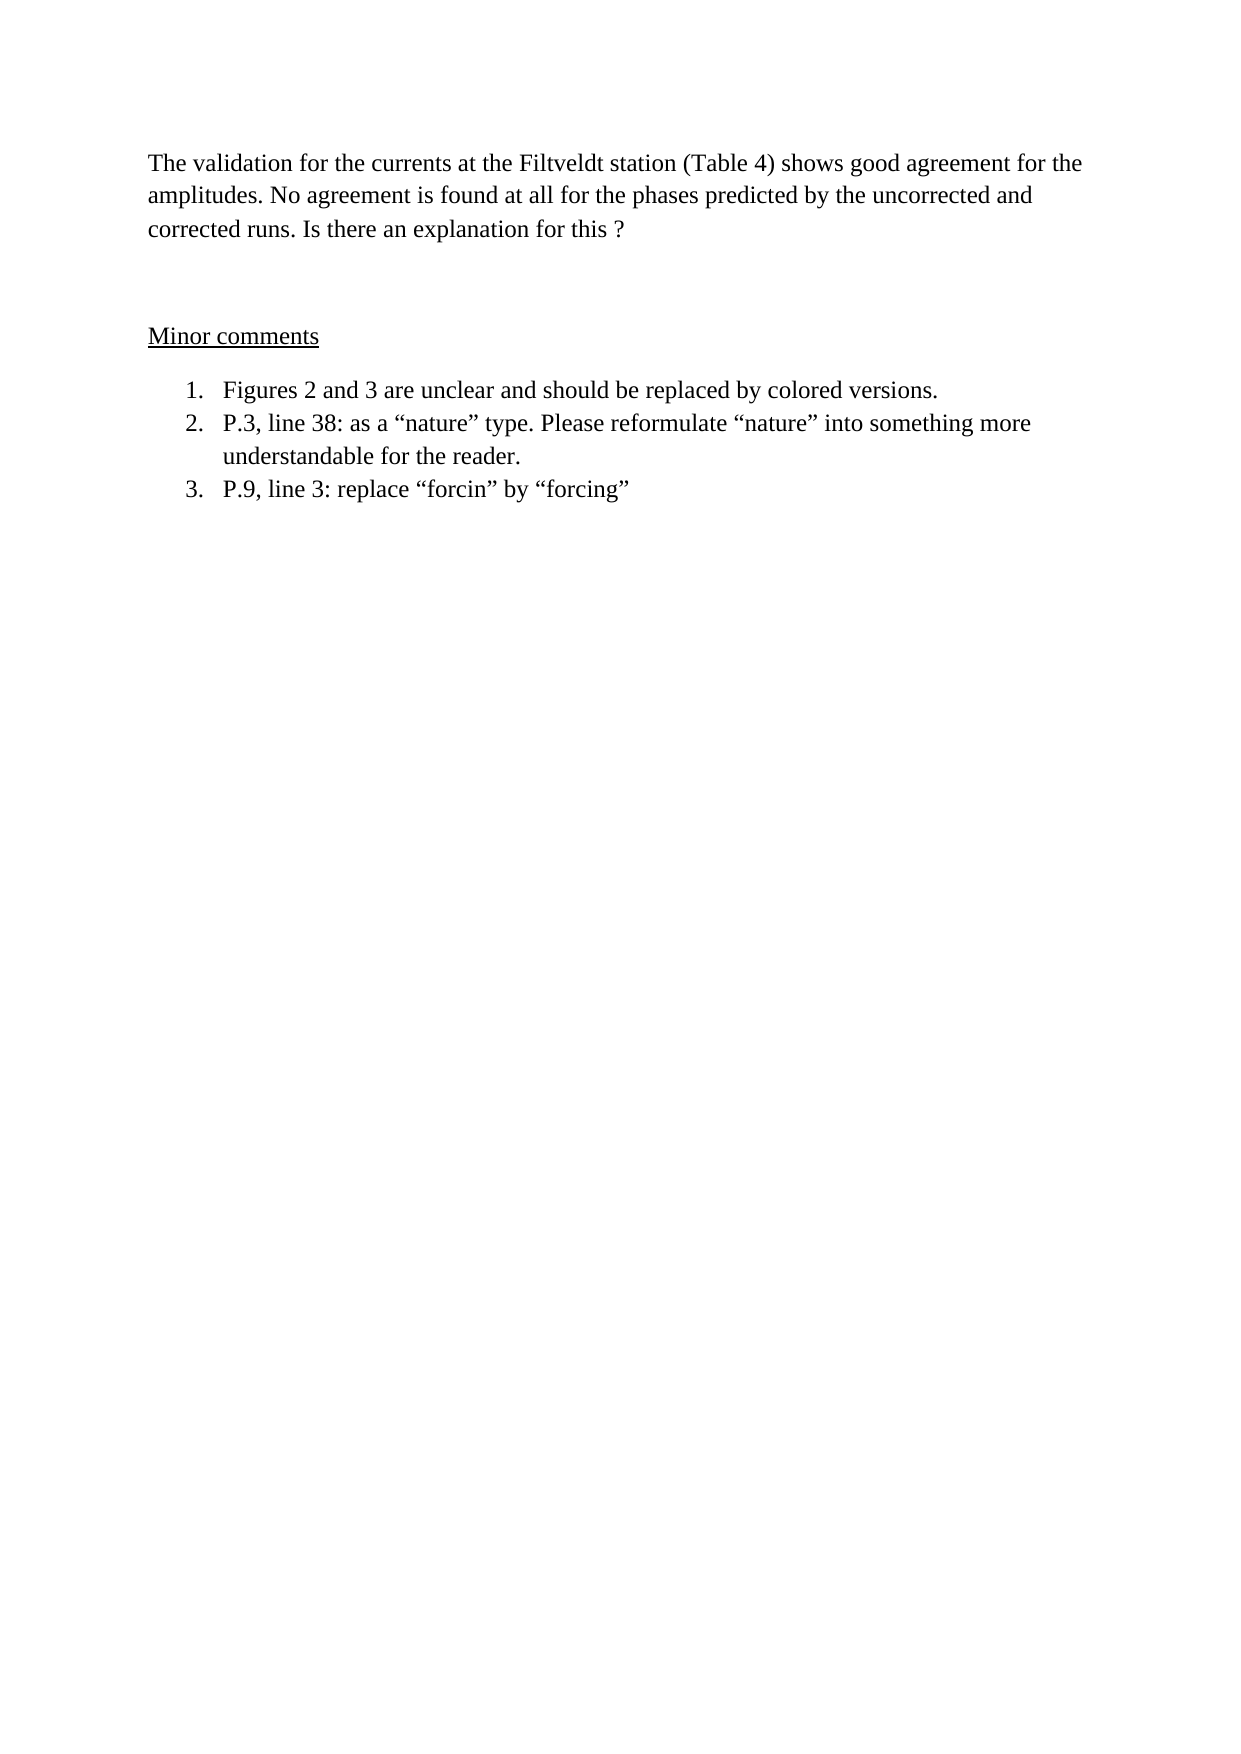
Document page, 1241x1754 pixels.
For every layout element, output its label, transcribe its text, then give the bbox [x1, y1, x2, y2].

text The validation for the currents at the Filtveldt station (Table 4) shows good agreement for the amplitudes. No agreement is found at all for the phases predicted by the uncorrected and corrected runs. Is there an explanation for this ? [148, 148, 1093, 242]
text Minor comments [148, 321, 1093, 350]
list P.9, line 3: replace “forcin” by “forcing” [185, 474, 1093, 503]
list P.3, line 38: as a “nature” type. Please reformulate “nature” into something more understandable for the reader. [185, 408, 1093, 470]
list Figures 2 and 3 are unclear and should be replaced by colored versions. [185, 375, 1093, 404]
